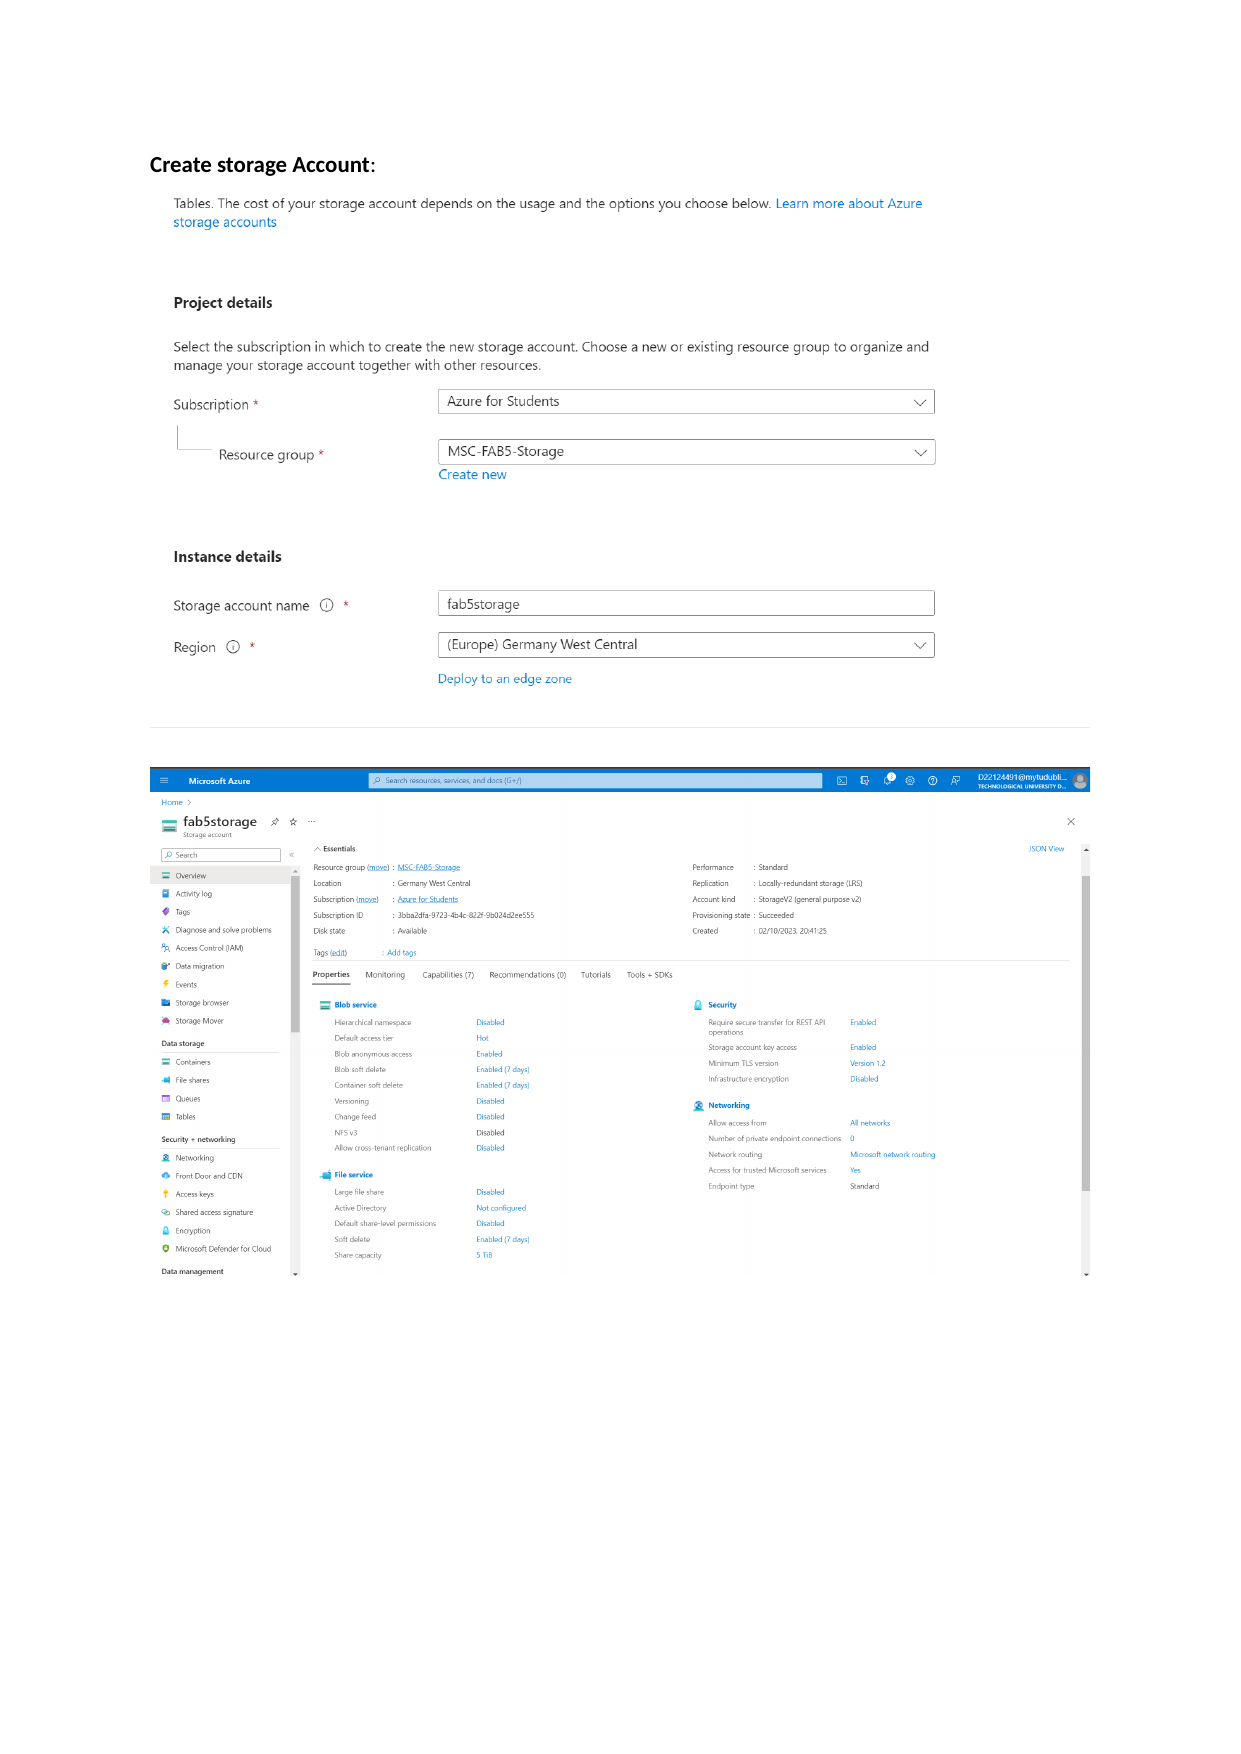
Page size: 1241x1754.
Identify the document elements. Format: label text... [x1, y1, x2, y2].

text Create storage Account: [150, 150, 1090, 178]
picture [150, 767, 1091, 1276]
picture [150, 196, 1091, 749]
